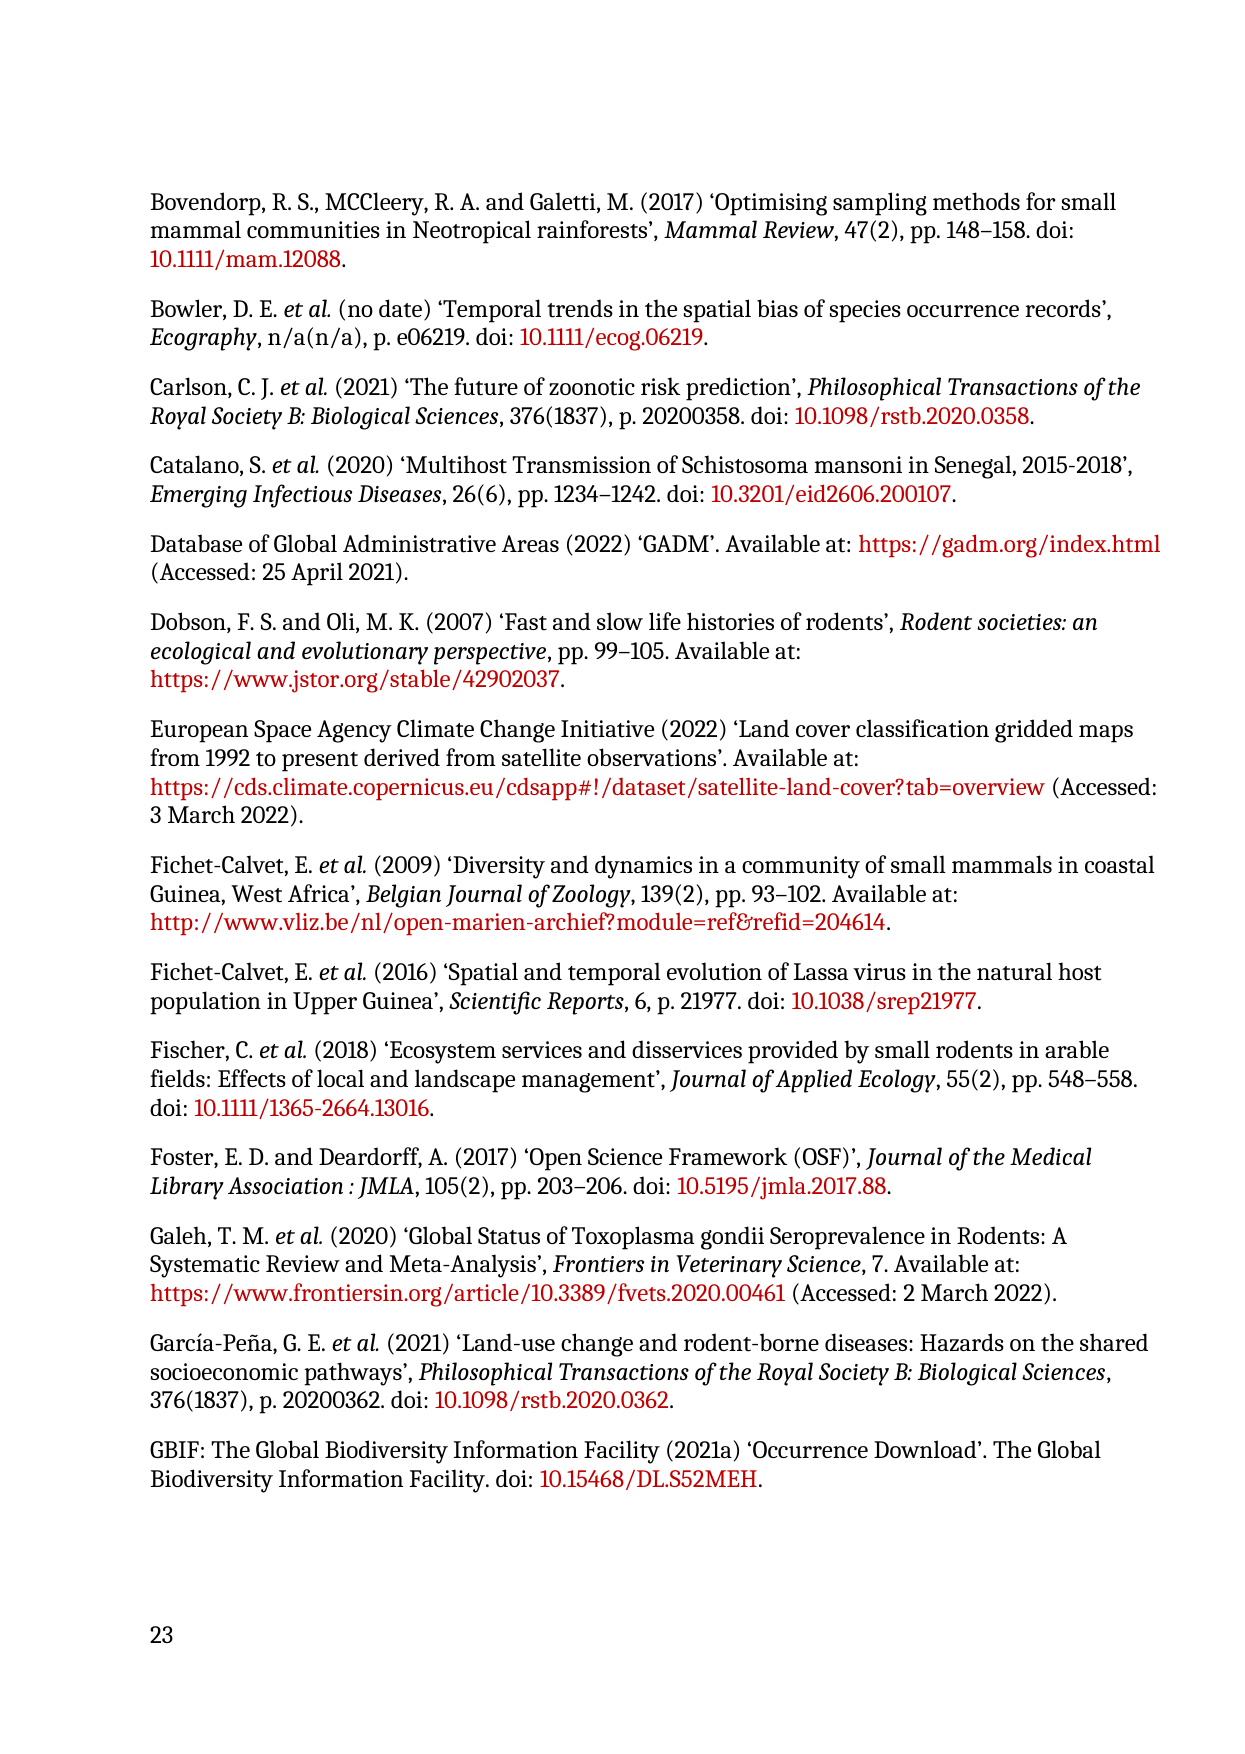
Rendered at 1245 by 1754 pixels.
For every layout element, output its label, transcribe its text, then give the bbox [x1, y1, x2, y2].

text Fichet-Calvet, E. et al. (2016) ‘Spatial and temporal evolution of Lassa virus in the natural host population in Upper Guinea’, Scientific Reports, 6, p. 21977. doi: 10.1038/srep21977. [150, 958, 1170, 1015]
text Database of Global Administrative Areas (2022) ‘GADM’. Available at: https://gadm.org/index.html (Accessed: 25 April 2021). [150, 529, 1170, 587]
text Dobson, F. S. and Oli, M. K. (2007) ‘Fast and slow life histories of rodents’, Rodent societies: an ecological and evolutionary perspective, pp. 99–105. Available at: https://www.jstor.org/stable/42902037. [150, 608, 1170, 694]
text Carlson, C. J. et al. (2021) ‘The future of zoonotic risk prediction’, Philosophical Transactions of the Royal Society B: Biological Sciences, 376(1837), p. 20200358. doi: 10.1098/rstb.2020.0358. [150, 373, 1170, 430]
text García-Peña, G. E. et al. (2021) ‘Land-use change and rodent-borne diseases: Hazards on the shared socioeconomic pathways’, Philosophical Transactions of the Royal Society B: Biological Sciences, 376(1837), p. 20200362. doi: 10.1098/rstb.2020.0362. [150, 1329, 1170, 1415]
text GBIF: The Global Biodiversity Information Facility (2021a) ‘Occurrence Download’. The Global Biodiversity Information Facility. doi: 10.15468/DL.S52MEH. [150, 1436, 1170, 1493]
text European Space Agency Climate Change Initiative (2022) ‘Land cover classification gridded maps from 1992 to present derived from satellite observations’. Available at: https://cds.climate.copernicus.eu/cdsapp#!/dataset/satellite-land-cover?tab=overview (Accessed: 3 March 2022). [150, 715, 1170, 830]
text Bovendorp, R. S., MCCleery, R. A. and Galetti, M. (2017) ‘Optimising sampling methods for small mammal communities in Neotropical rainforests’, Mammal Review, 47(2), pp. 148–158. doi: 10.1111/mam.12088. [150, 187, 1170, 274]
text Catalano, S. et al. (2020) ‘Multihost Transmission of Schistosoma mansoni in Senegal, 2015-2018’, Emerging Infectious Diseases, 26(6), pp. 1234–1242. doi: 10.3201/eid2606.200107. [150, 451, 1170, 509]
text Galeh, T. M. et al. (2020) ‘Global Status of Toxoplasma gondii Seroprevalence in Rodents: A Systematic Review and Meta-Analysis’, Frontiers in Veterinary Science, 7. Available at: https://www.frontiersin.org/article/10.3389/fvets.2020.00461 (Accessed: 2 March 2022). [150, 1222, 1170, 1308]
text Fichet-Calvet, E. et al. (2009) ‘Diversity and dynamics in a community of small mammals in coastal Guinea, West Africa’, Belgian Journal of Zoology, 139(2), pp. 93–102. Available at: http://www.vliz.be/nl/open-marien-archief?module=ref&refid=204614. [150, 851, 1170, 937]
text Bowler, D. E. et al. (no date) ‘Temporal trends in the spatial bias of species occurrence records’, Ecography, n/a(n/a), p. e06219. doi: 10.1111/ecog.06219. [150, 294, 1170, 352]
text Fischer, C. et al. (2018) ‘Ecosystem services and disservices provided by small rodents in arable fields: Effects of local and landscape management’, Journal of Applied Ecology, 55(2), pp. 548–558. doi: 10.1111/1365-2664.13016. [150, 1036, 1170, 1122]
text Foster, E. D. and Deardorff, A. (2017) ‘Open Science Framework (OSF)’, Journal of the Medical Library Association : JMLA, 105(2), pp. 203–206. doi: 10.5195/jmla.2017.88. [150, 1143, 1170, 1201]
